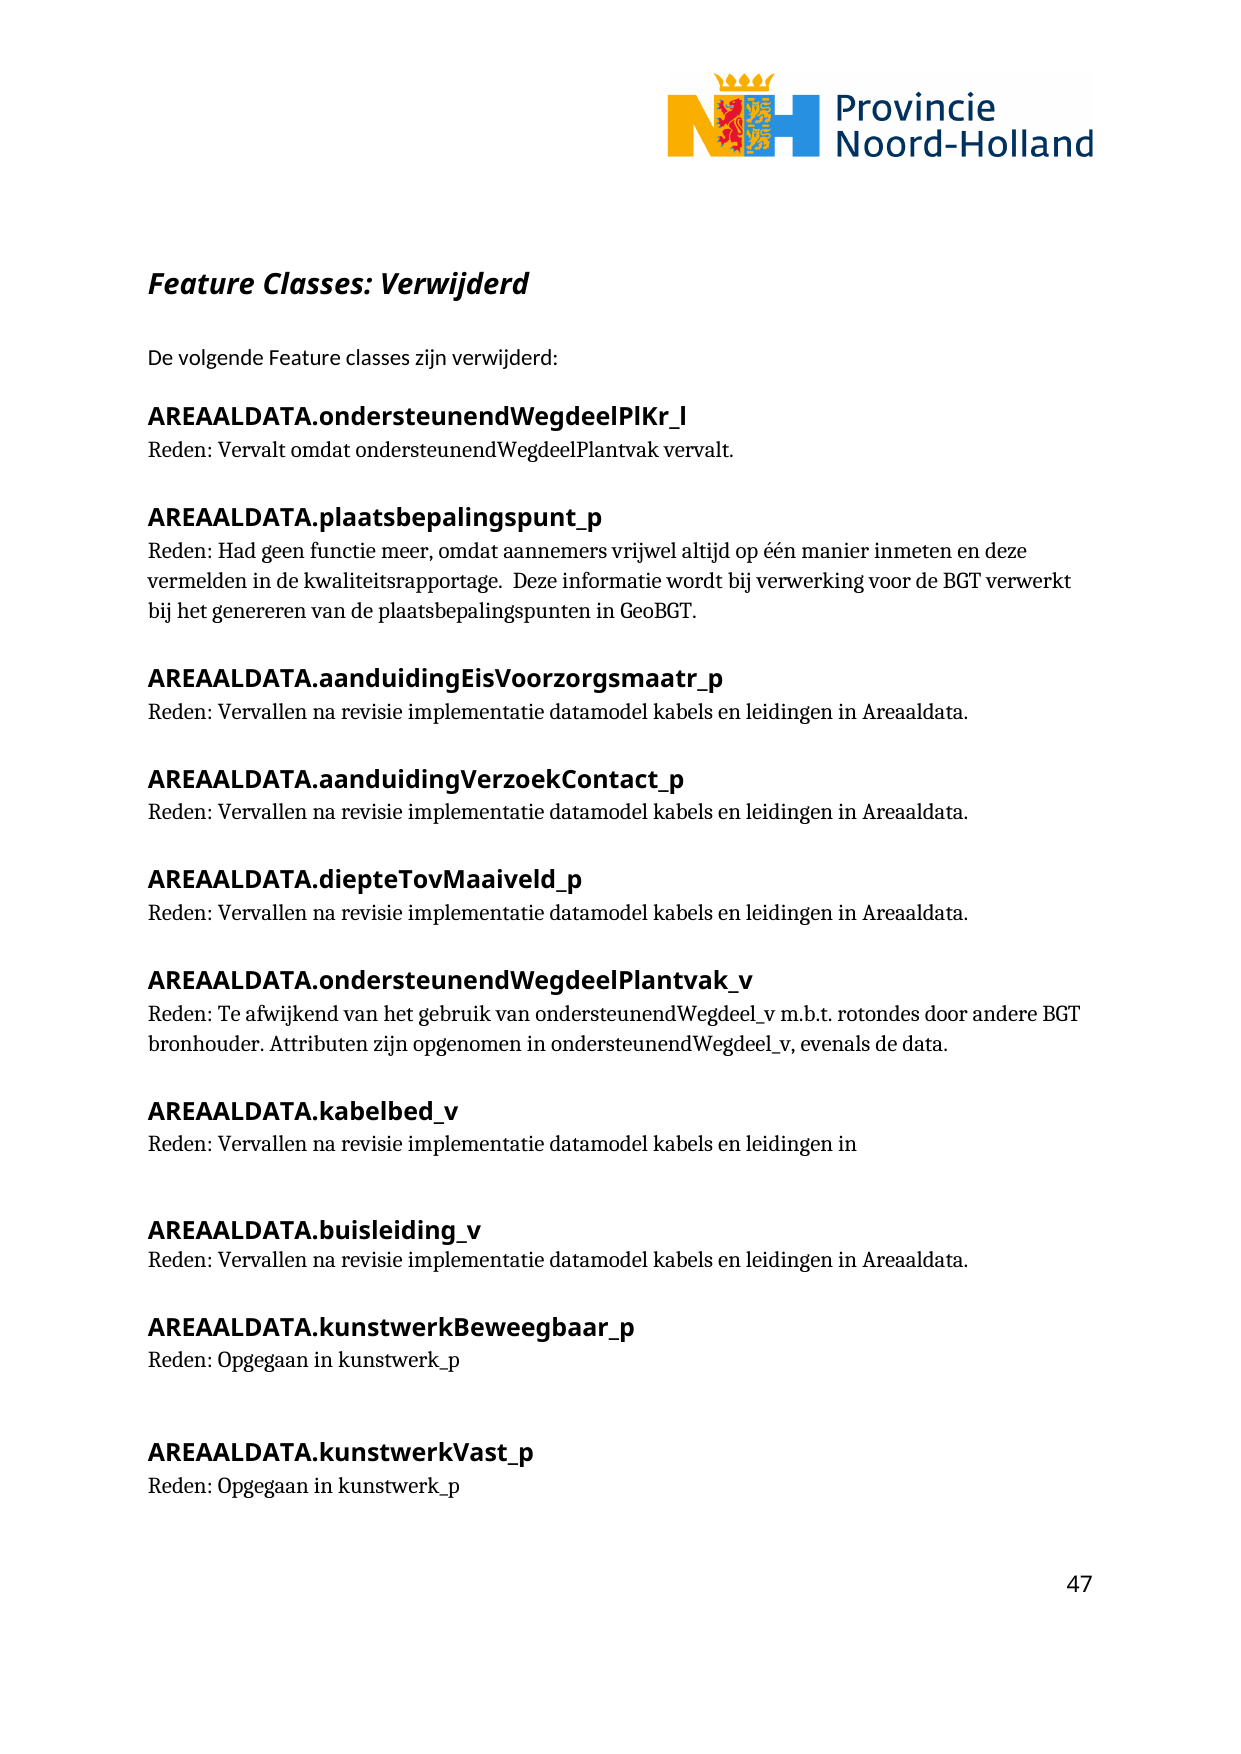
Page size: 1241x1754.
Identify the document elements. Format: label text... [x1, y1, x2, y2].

text Reden: Vervallen na revisie implementatie datamodel kabels en leidingen in Areaaldata. [148, 1247, 1093, 1273]
list AREAALDATA.ondersteunendWegdeelPlKr_l Reden: Vervalt omdat ondersteunendWegdeelPlantvak vervalt. [148, 399, 1093, 495]
picture [667, 73, 1093, 157]
text De volgende Feature classes zijn verwijderd: [148, 315, 1093, 399]
text AREAALDATA.buisleiding_v [148, 1212, 1093, 1247]
list AREAALDATA.kabelbed_v Reden: Vervallen na revisie implementatie datamodel kabels en leidingen in [148, 1093, 1093, 1158]
subtitle Feature Classes: Verwijderd [148, 263, 1093, 303]
text AREAALDATA.kunstwerkBeweegbaar_p Reden: Opgegaan in kunstwerk_p [148, 1273, 1093, 1409]
list AREAALDATA.plaatsbepalingspunt_p Reden: Had geen functie meer, omdat aannemers vrijwel altijd op één manier inmeten en deze vermelden in de kwaliteitsrapportage. Deze informatie wordt bij verwerking voor de BGT verwerkt bij het genereren van de plaatsbepalingspunten in GeoBGT. [148, 499, 1093, 656]
list AREAALDATA.ondersteunendWegdeelPlantvak_v Reden: Te afwijkend van het gebruik van ondersteunendWegdeel_v m.b.t. rotondes door andere BGT bronhouder. Attributen zijn opgenomen in ondersteunendWegdeel_v, evenals de data. [148, 962, 1093, 1089]
list AREAALDATA.diepteTovMaaiveld_p Reden: Vervallen na revisie implementatie datamodel kabels en leidingen in Areaaldata. [148, 862, 1093, 958]
list AREAALDATA.aanduidingVerzoekContact_p Reden: Vervallen na revisie implementatie datamodel kabels en leidingen in Areaaldata. [148, 761, 1093, 858]
list AREAALDATA.aanduidingEisVoorzorgsmaatr_p Reden: Vervallen na revisie implementatie datamodel kabels en leidingen in Areaaldata. [148, 661, 1093, 757]
list AREAALDATA.kunstwerkVast_p Reden: Opgegaan in kunstwerk_p [148, 1435, 1093, 1531]
